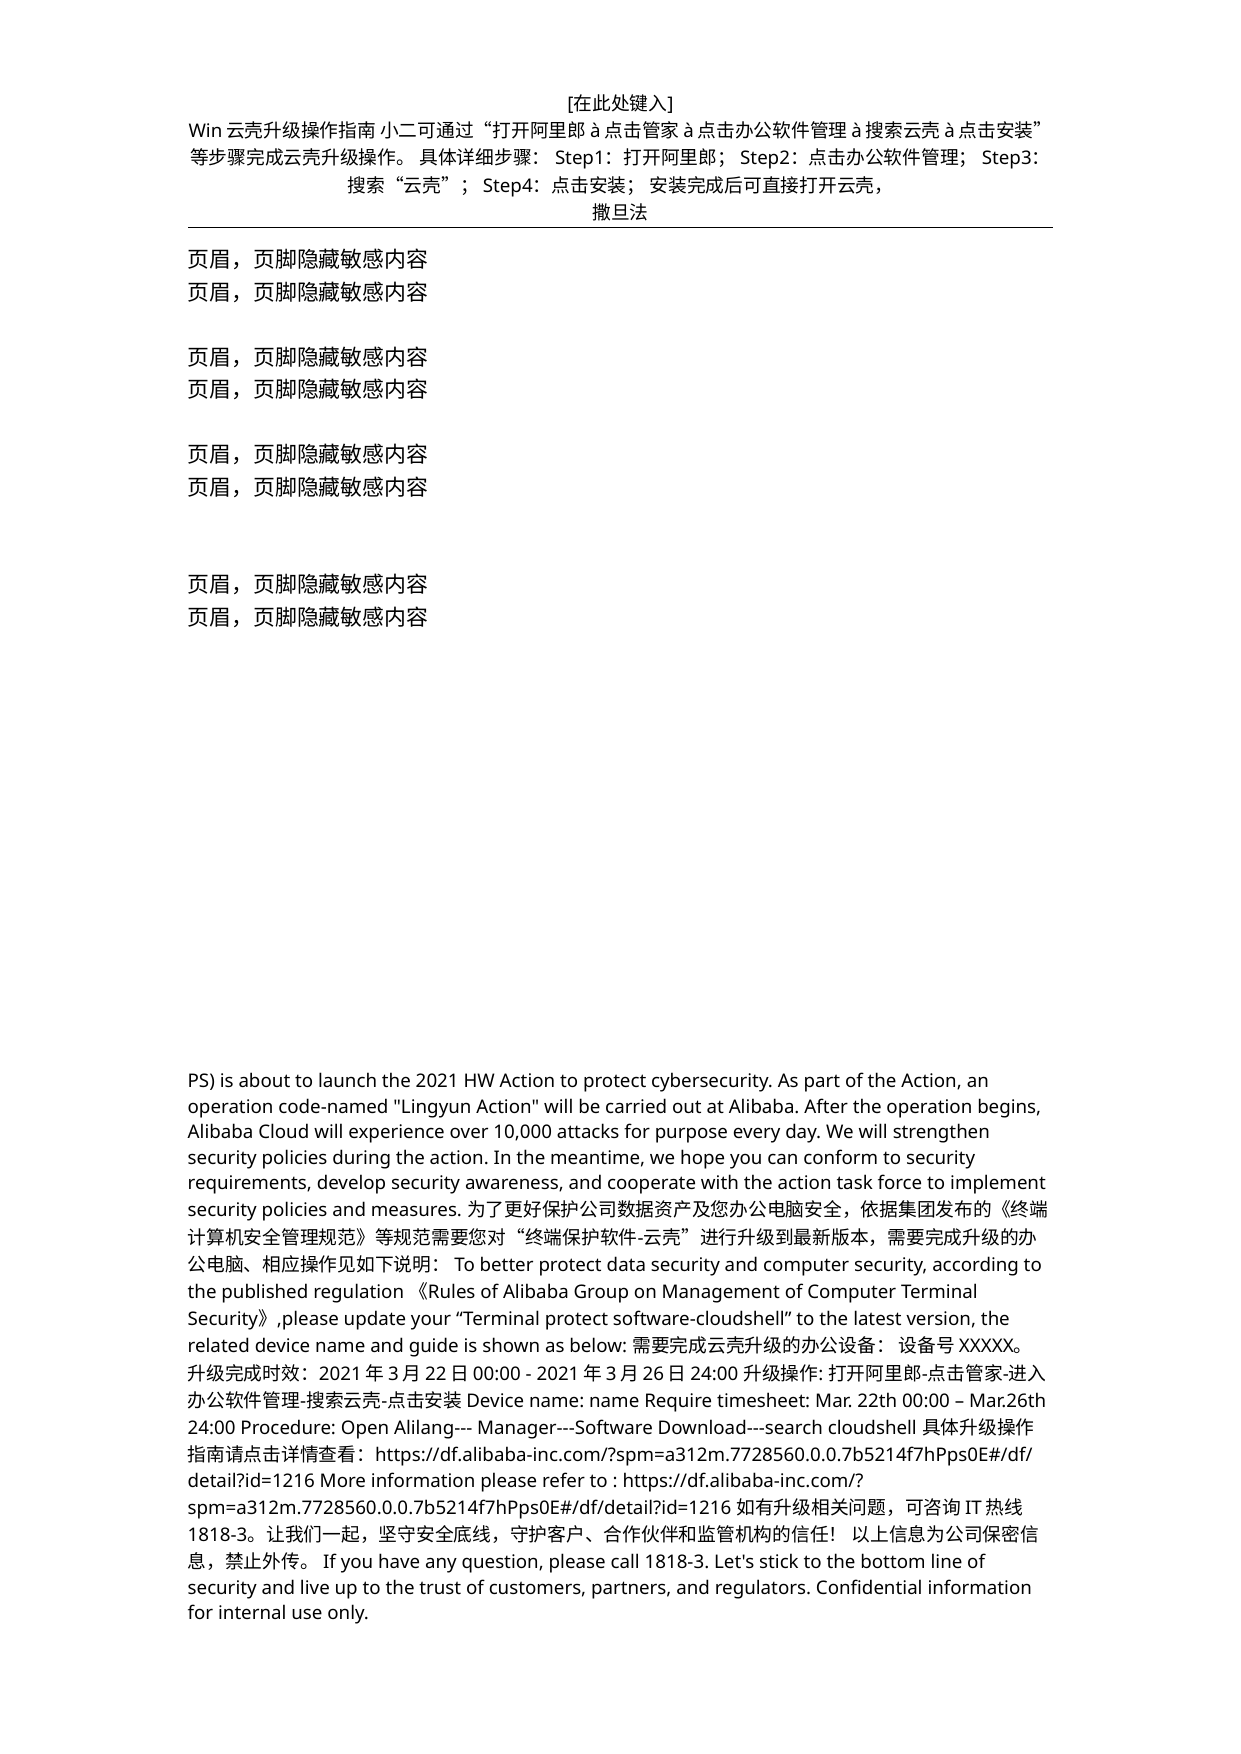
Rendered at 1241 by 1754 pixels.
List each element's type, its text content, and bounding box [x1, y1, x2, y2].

text 页眉，页脚隐藏敏感内容 [187, 599, 1053, 632]
text 页眉，页脚隐藏敏感内容 [187, 437, 1053, 469]
text 页眉，页脚隐藏敏感内容 [187, 469, 1053, 502]
text 页眉，页脚隐藏敏感内容 [187, 339, 1053, 372]
text 页眉，页脚隐藏敏感内容 [187, 567, 1053, 599]
text 页眉，页脚隐藏敏感内容 [187, 242, 1053, 274]
text 页眉，页脚隐藏敏感内容 [187, 372, 1053, 404]
text 页眉，页脚隐藏敏感内容 [187, 274, 1053, 307]
